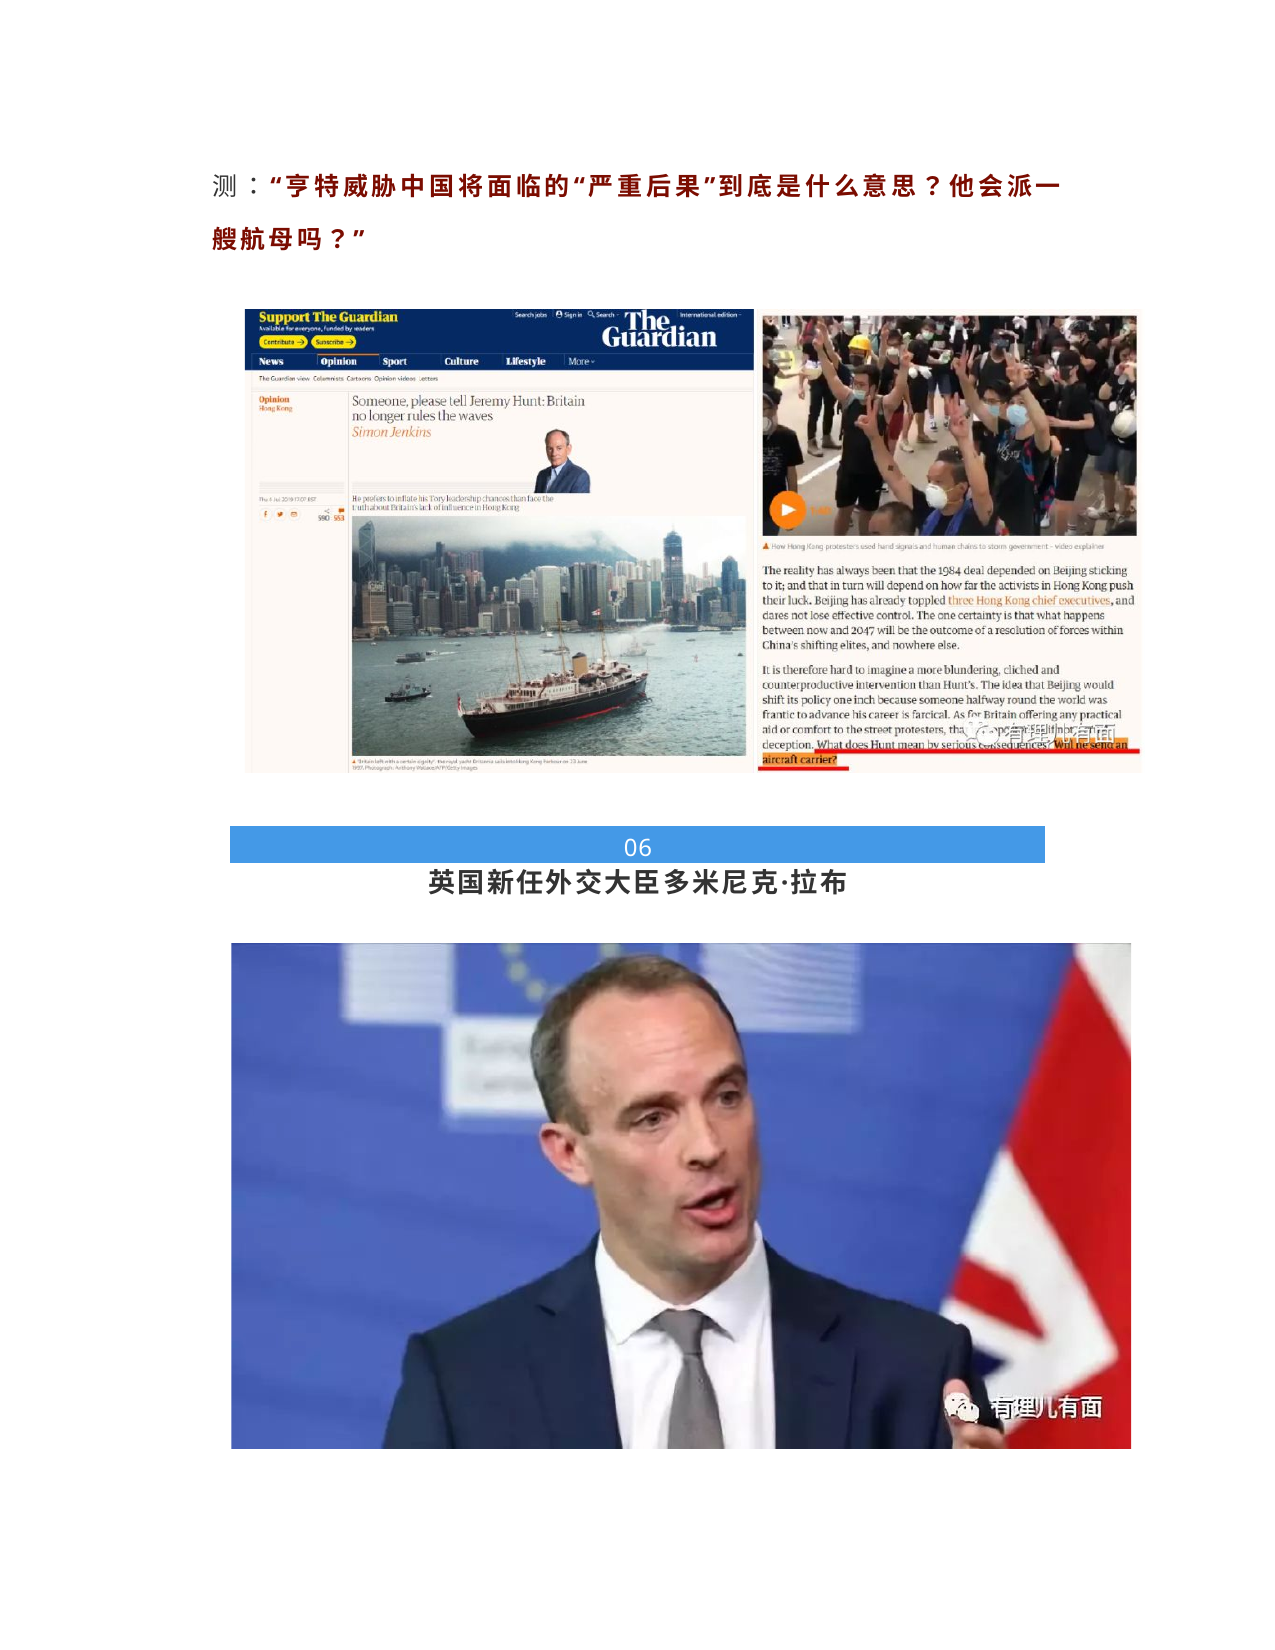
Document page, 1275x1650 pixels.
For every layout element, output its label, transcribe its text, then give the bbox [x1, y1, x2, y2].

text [212, 150, 1062, 256]
text 06 [230, 826, 1045, 863]
picture [244, 309, 1145, 773]
text 英国新任外交大臣多米尼克·拉布 [253, 863, 1022, 901]
picture [231, 943, 1132, 1449]
